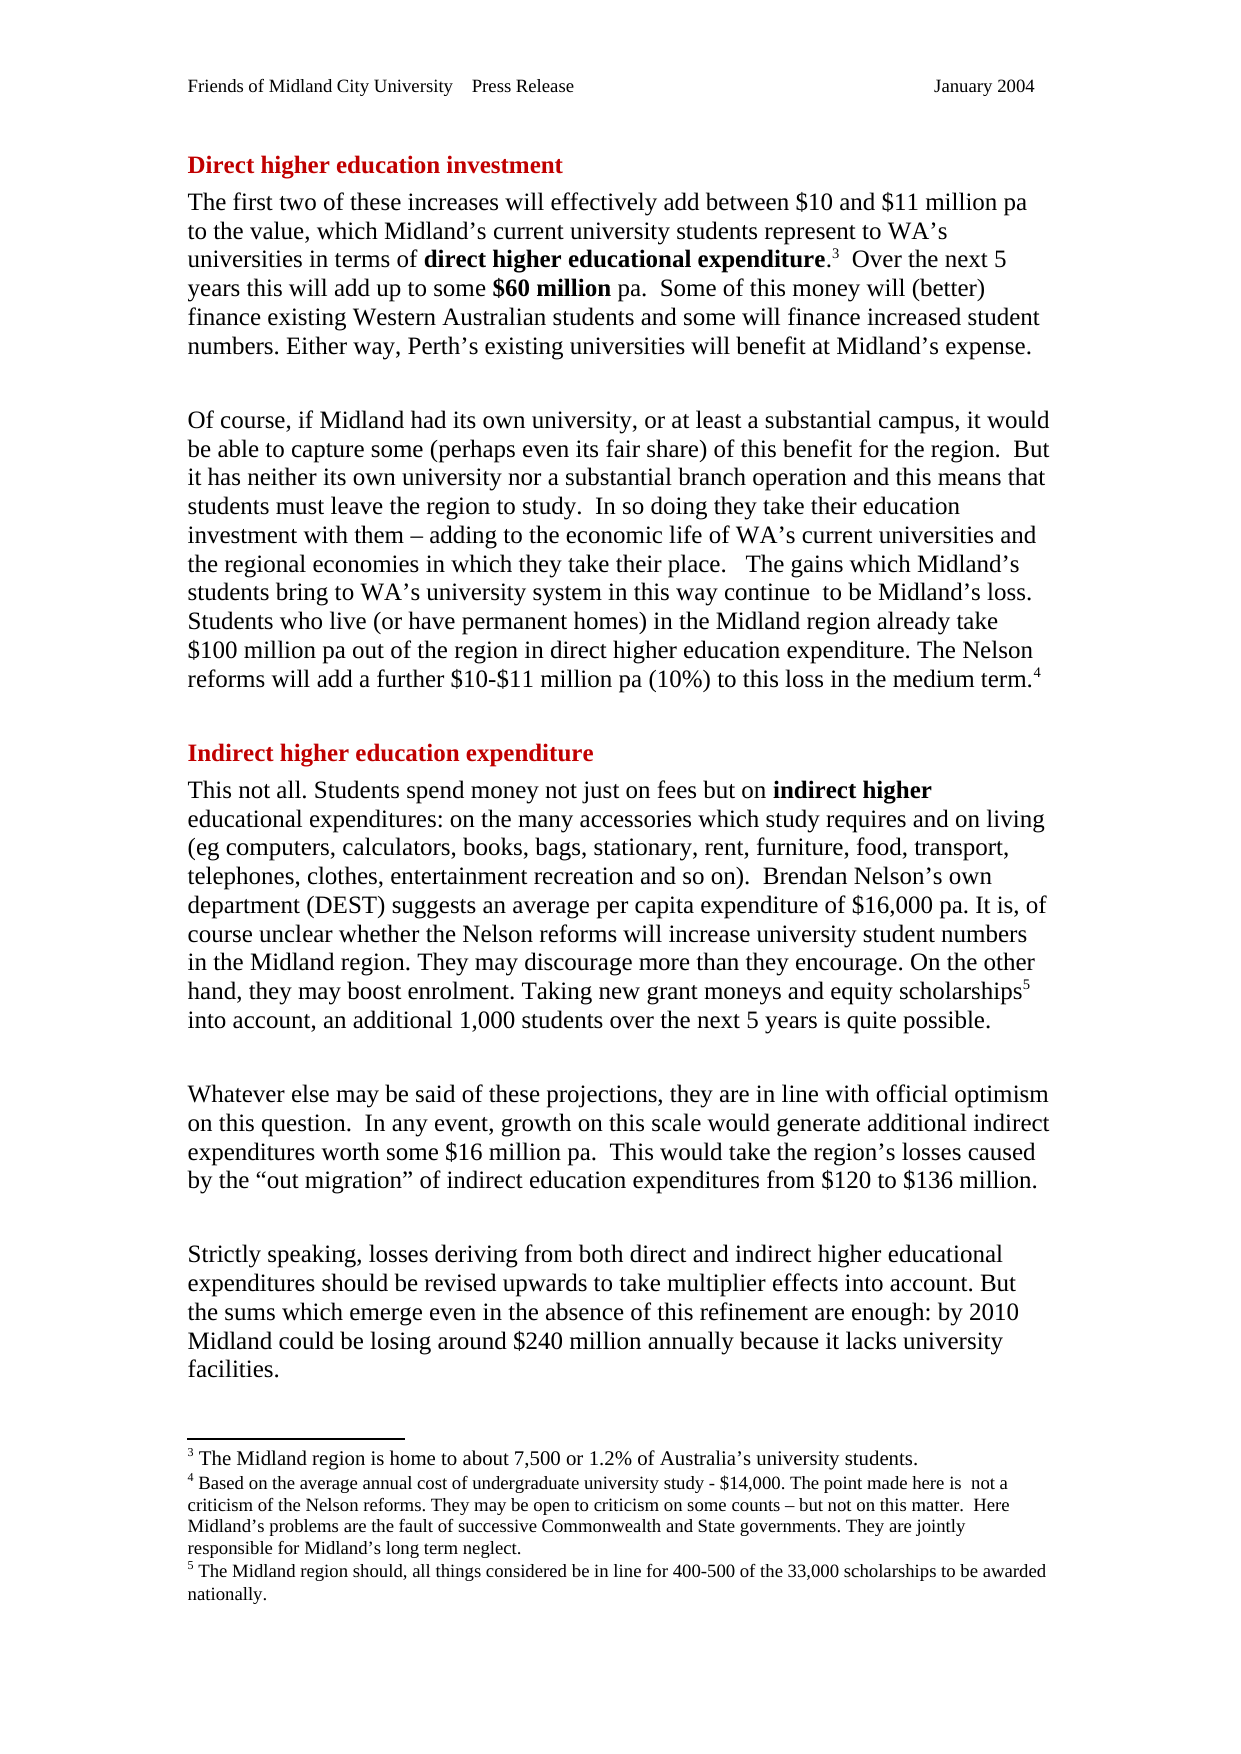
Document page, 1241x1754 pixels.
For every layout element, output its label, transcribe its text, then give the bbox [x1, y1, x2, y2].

text Of course, if Midland had its own university, or at least a substantial campus, it would be able to capture some (perhaps even its fair share) of this benefit for the region. But it has neither its own university nor a substantial branch operation and this means that students must leave the region to study. In so doing they take their education investment with them – adding to the economic life of WA’s current universities and the regional economies in which they take their place. The gains which Midland’s students bring to WA’s university system in this way continue to be Midland’s loss. Students who live (or have permanent homes) in the Midland region already take $100 million pa out of the region in direct higher education expenditure. The Nelson reforms will add a further $10-$11 million pa (10%) to this loss in the medium term. [187, 405, 1050, 692]
text This not all. Students spend money not just on fees but on indirect higher educational expenditures: on the many accessories which study requires and on living (eg computers, calculators, books, bags, stationary, rent, furniture, food, transport, telephones, clothes, entertainment recreation and so on). Brendan Nelson’s own department (DEST) suggests an average per capita expenditure of $16,000 pa. It is, of course unclear whether the Nelson reforms will increase university student numbers in the Midland region. They may discourage more than they encourage. On the other hand, they may boost enrolment. Taking new grant moneys and equity scholarships into account, an additional 1,000 students over the next 5 years is quite possible. [187, 775, 1050, 1034]
text Direct higher education investment [187, 150, 1050, 179]
subtitle Indirect higher education expenditure [187, 738, 1050, 767]
text Whatever else may be said of these projections, they are in line with official optimism on this question. In any event, growth on this scale would generate additional indirect expenditures worth some $16 million pa. This would take the region’s losses caused by the “out migration” of indirect education expenditures from $120 to $136 million. [187, 1079, 1050, 1194]
text The first two of these increases will effectively add between $10 and $11 million pa to the value, which Midland’s current university students represent to WA’s universities in terms of direct higher educational expenditure. Over the next 5 years this will add up to some $60 million pa. Some of this money will (better) finance existing Western Australian students and some will finance increased student numbers. Either way, Perth’s existing universities will benefit at Midland’s expense. [187, 187, 1050, 359]
text Strictly speaking, losses deriving from both direct and indirect higher educational expenditures should be revised upwards to take multiplier effects into account. But the sums which emerge even in the absence of this refinement are enough: by 2010 Midland could be losing around $240 million annually because it lacks university facilities. [187, 1239, 1050, 1383]
